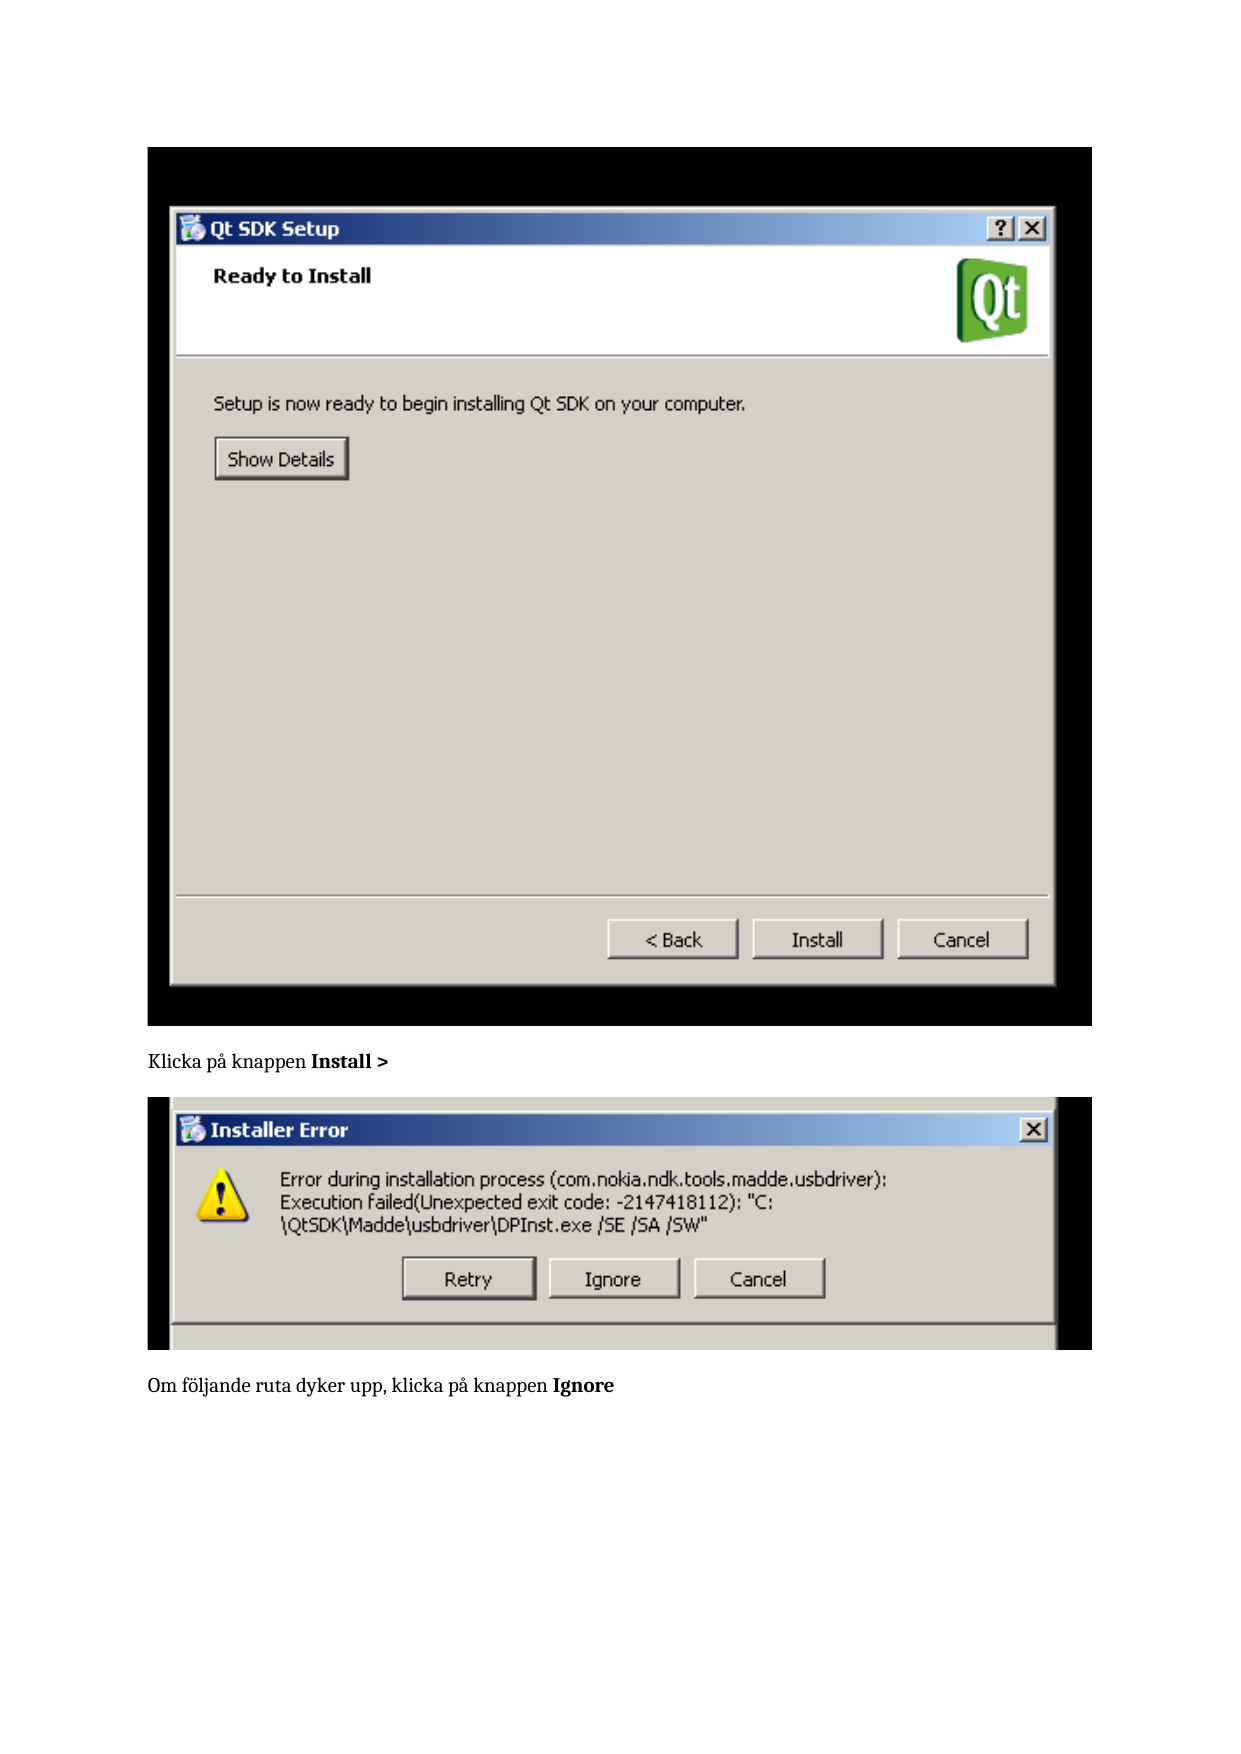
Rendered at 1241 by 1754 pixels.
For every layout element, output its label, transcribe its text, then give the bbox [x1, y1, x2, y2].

picture [147, 1097, 1092, 1350]
text Klicka på knappen Install > [148, 1049, 1093, 1073]
picture [147, 147, 1092, 1026]
text Om följande ruta dyker upp, klicka på knappen Ignore [148, 1373, 1093, 1397]
